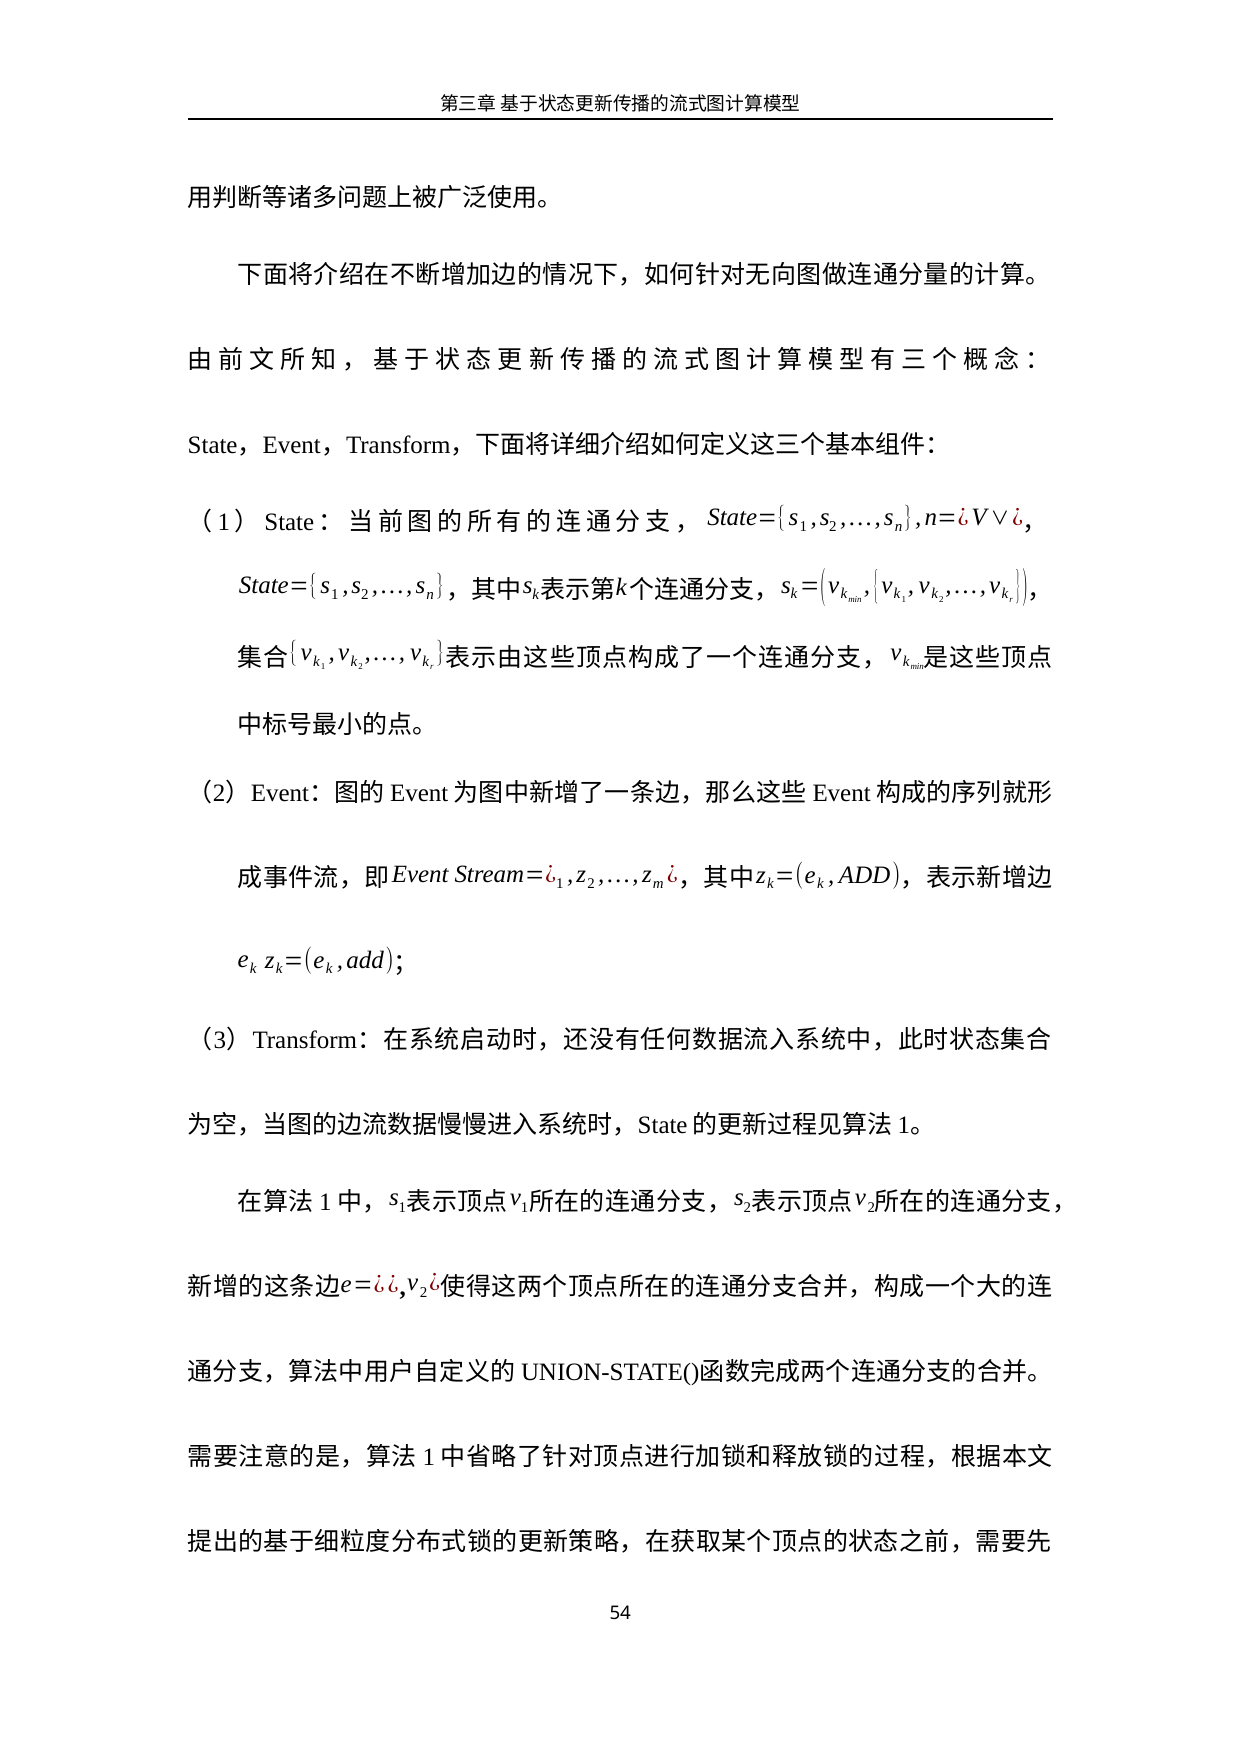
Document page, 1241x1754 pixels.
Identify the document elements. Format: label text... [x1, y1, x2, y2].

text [187, 1166, 1053, 1573]
text 下面将介绍在不断增加边的情况下，如何针对无向图做连通分量的计算。由前文所知，基于状态更新传播的流式图计算模型有三个概念：State，Event，Transform，下面将详细介绍如何定义这三个基本组件： [187, 239, 1053, 476]
text （2）Event：图的Event为图中新增了一条边，那么这些Event构成的序列就形成事件流，即，其中，表示新增边 ； [187, 757, 1053, 995]
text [187, 162, 1053, 229]
text （3）Transform：在系统启动时，还没有任何数据流入系统中，此时状态集合为空，当图的边流数据慢慢进入系统时，State的更新过程见算法1。 [187, 1004, 1053, 1157]
text （1）State：当前图的所有的连通分支，，，其中表示第个连通分支，，集合表示由这些顶点构成了一个连通分支，是这些顶点中标号最小的点。 [187, 485, 1053, 757]
